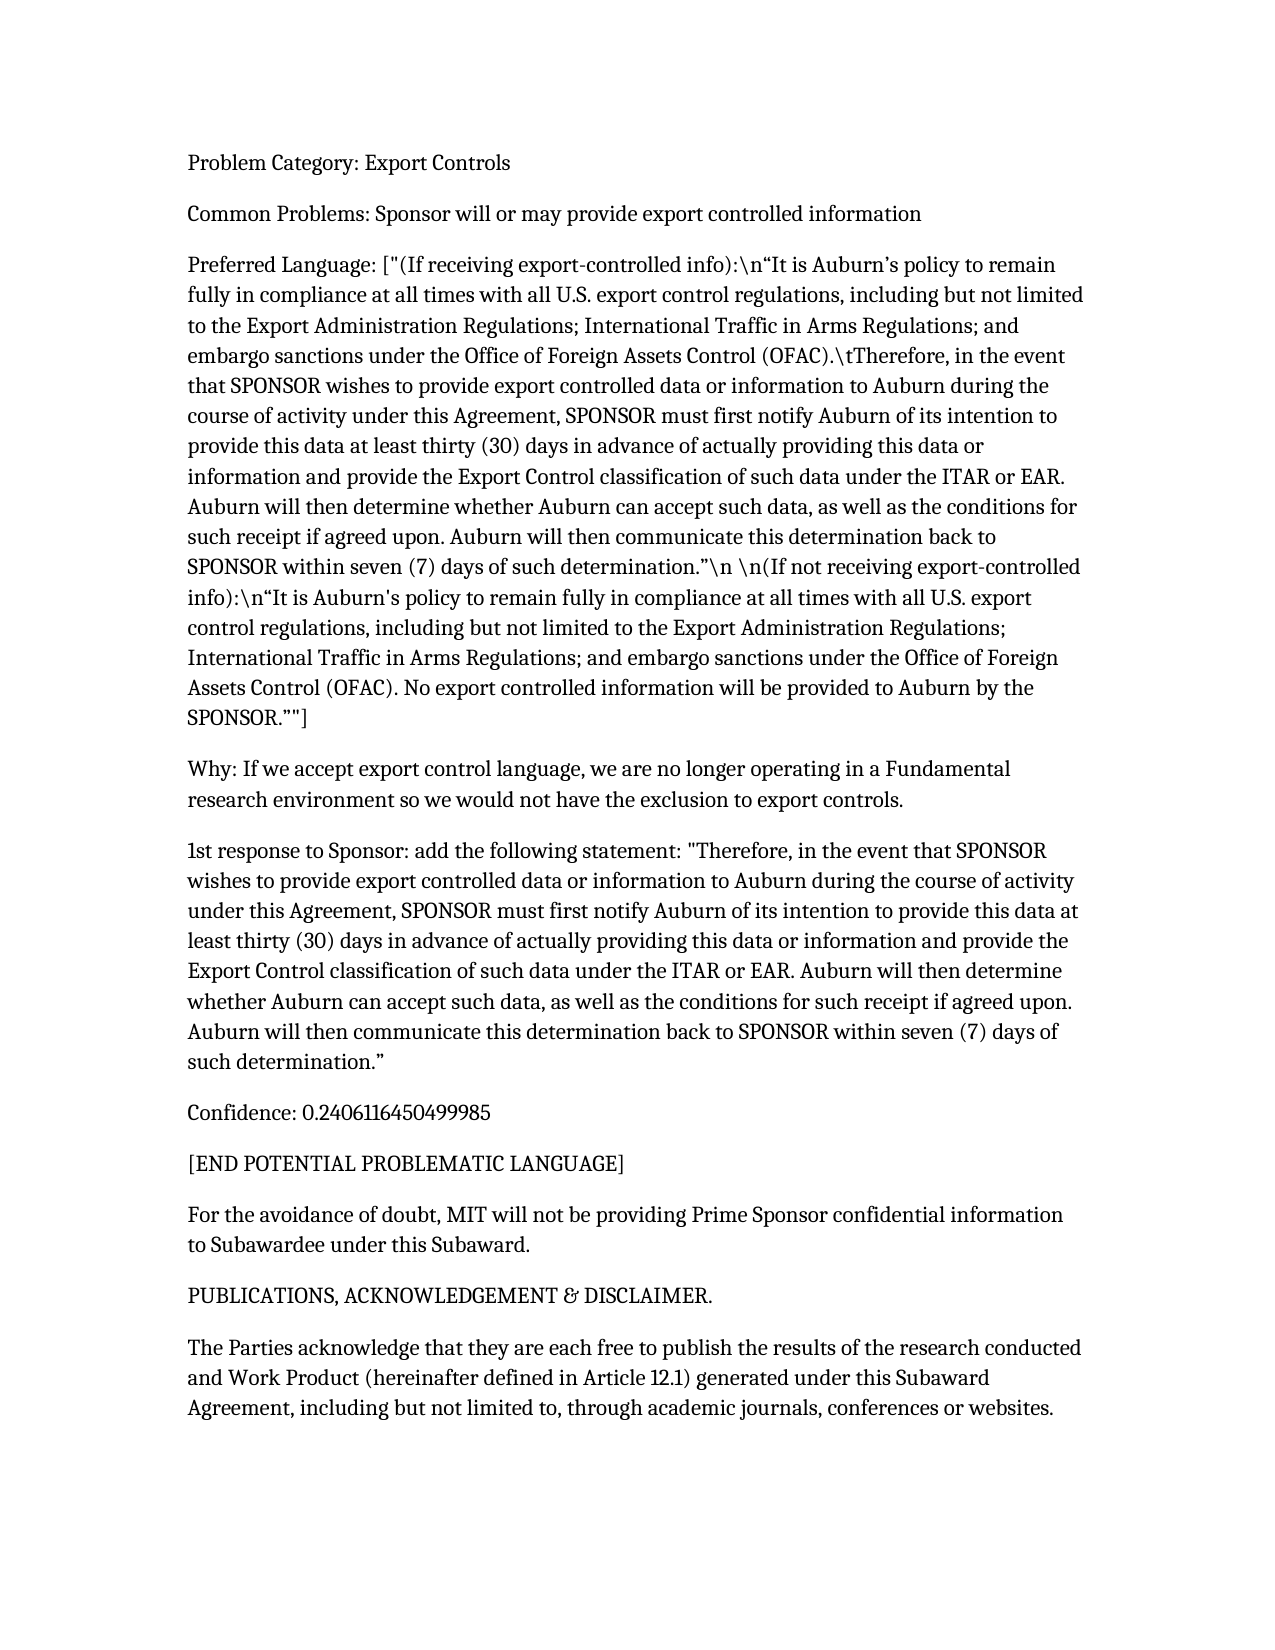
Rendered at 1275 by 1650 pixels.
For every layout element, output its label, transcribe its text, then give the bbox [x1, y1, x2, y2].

text For the avoidance of doubt, MIT will not be providing Prime Sponsor confidential information to Subawardee under this Subaward. [187, 1202, 1087, 1259]
text Confidence: 0.2406116450499985 [187, 1100, 1087, 1126]
text Why: If we accept export control language, we are no longer operating in a Fundamental research environment so we would not have the exclusion to export controls. [187, 756, 1087, 813]
text Common Problems: Sponsor will or may provide export controlled information [187, 201, 1087, 227]
text Problem Category: Export Controls [187, 150, 1087, 176]
text 1st response to Sponsor: add the following statement: "Therefore, in the event that SPONSOR wishes to provide export controlled data or information to Auburn during the course of activity under this Agreement, SPONSOR must first notify Auburn of its intention to provide this data at least thirty (30) days in advance of actually providing this data or information and provide the Export Control classification of such data under the ITAR or EAR. Auburn will then determine whether Auburn can accept such data, as well as the conditions for such receipt if agreed upon. Auburn will then communicate this determination back to SPONSOR within seven (7) days of such determination.” [187, 837, 1087, 1075]
text PUBLICATIONS, ACKNOWLEDGEMENT & DISCLAIMER. [187, 1283, 1087, 1310]
text The Parties acknowledge that they are each free to publish the results of the research conducted and Work Product (hereinafter defined in Article 12.1) generated under this Subaward Agreement, including but not limited to, through academic journals, conferences or websites. [187, 1334, 1087, 1421]
text [END POTENTIAL PROBLEMATIC LANGUAGE] [187, 1151, 1087, 1177]
